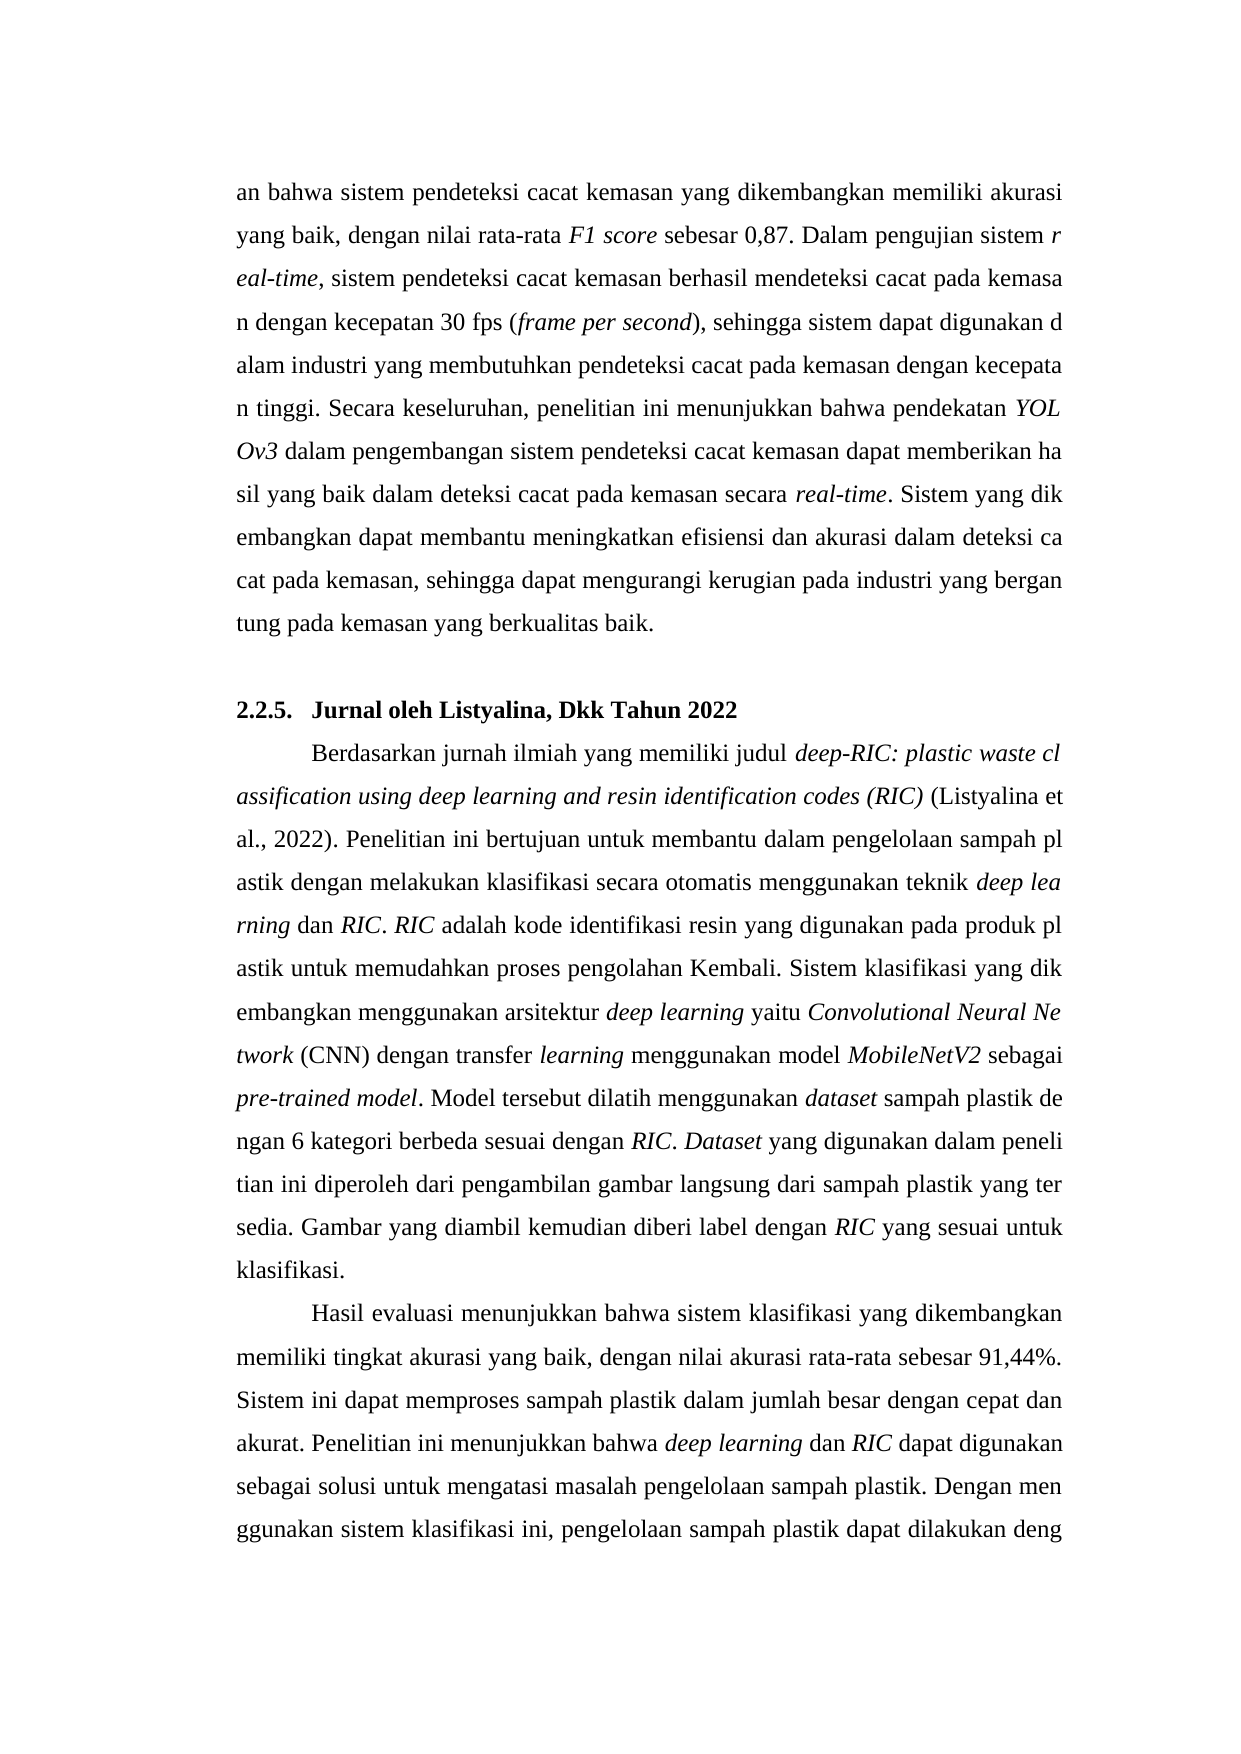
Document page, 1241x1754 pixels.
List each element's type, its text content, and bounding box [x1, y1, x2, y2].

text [236, 1298, 1063, 1543]
subtitle Jurnal oleh Listyalina, Dkk Tahun 2022 [236, 695, 1063, 723]
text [236, 177, 1063, 637]
text Berdasarkan jurnah ilmiah yang memiliki judul deep-RIC: plastic waste classification using deep learning and resin identification codes (RIC) (Listyalina et al., 2022). Penelitian ini bertujuan untuk membantu dalam pengelolaan sampah plastik dengan melakukan klasifikasi secara otomatis menggunakan teknik deep learning dan RIC. RIC adalah kode identifikasi resin yang digunakan pada produk plastik untuk memudahkan proses pengolahan Kembali. Sistem klasifikasi yang dikembangkan menggunakan arsitektur deep learning yaitu Convolutional Neural Network (CNN) dengan transfer learning menggunakan model MobileNetV2 sebagai pre-trained model. Model tersebut dilatih menggunakan dataset sampah plastik dengan 6 kategori berbeda sesuai dengan RIC. Dataset yang digunakan dalam penelitian ini diperoleh dari pengambilan gambar langsung dari sampah plastik yang tersedia. Gambar yang diambil kemudian diberi label dengan RIC yang sesuai untuk klasifikasi. [236, 738, 1063, 1284]
